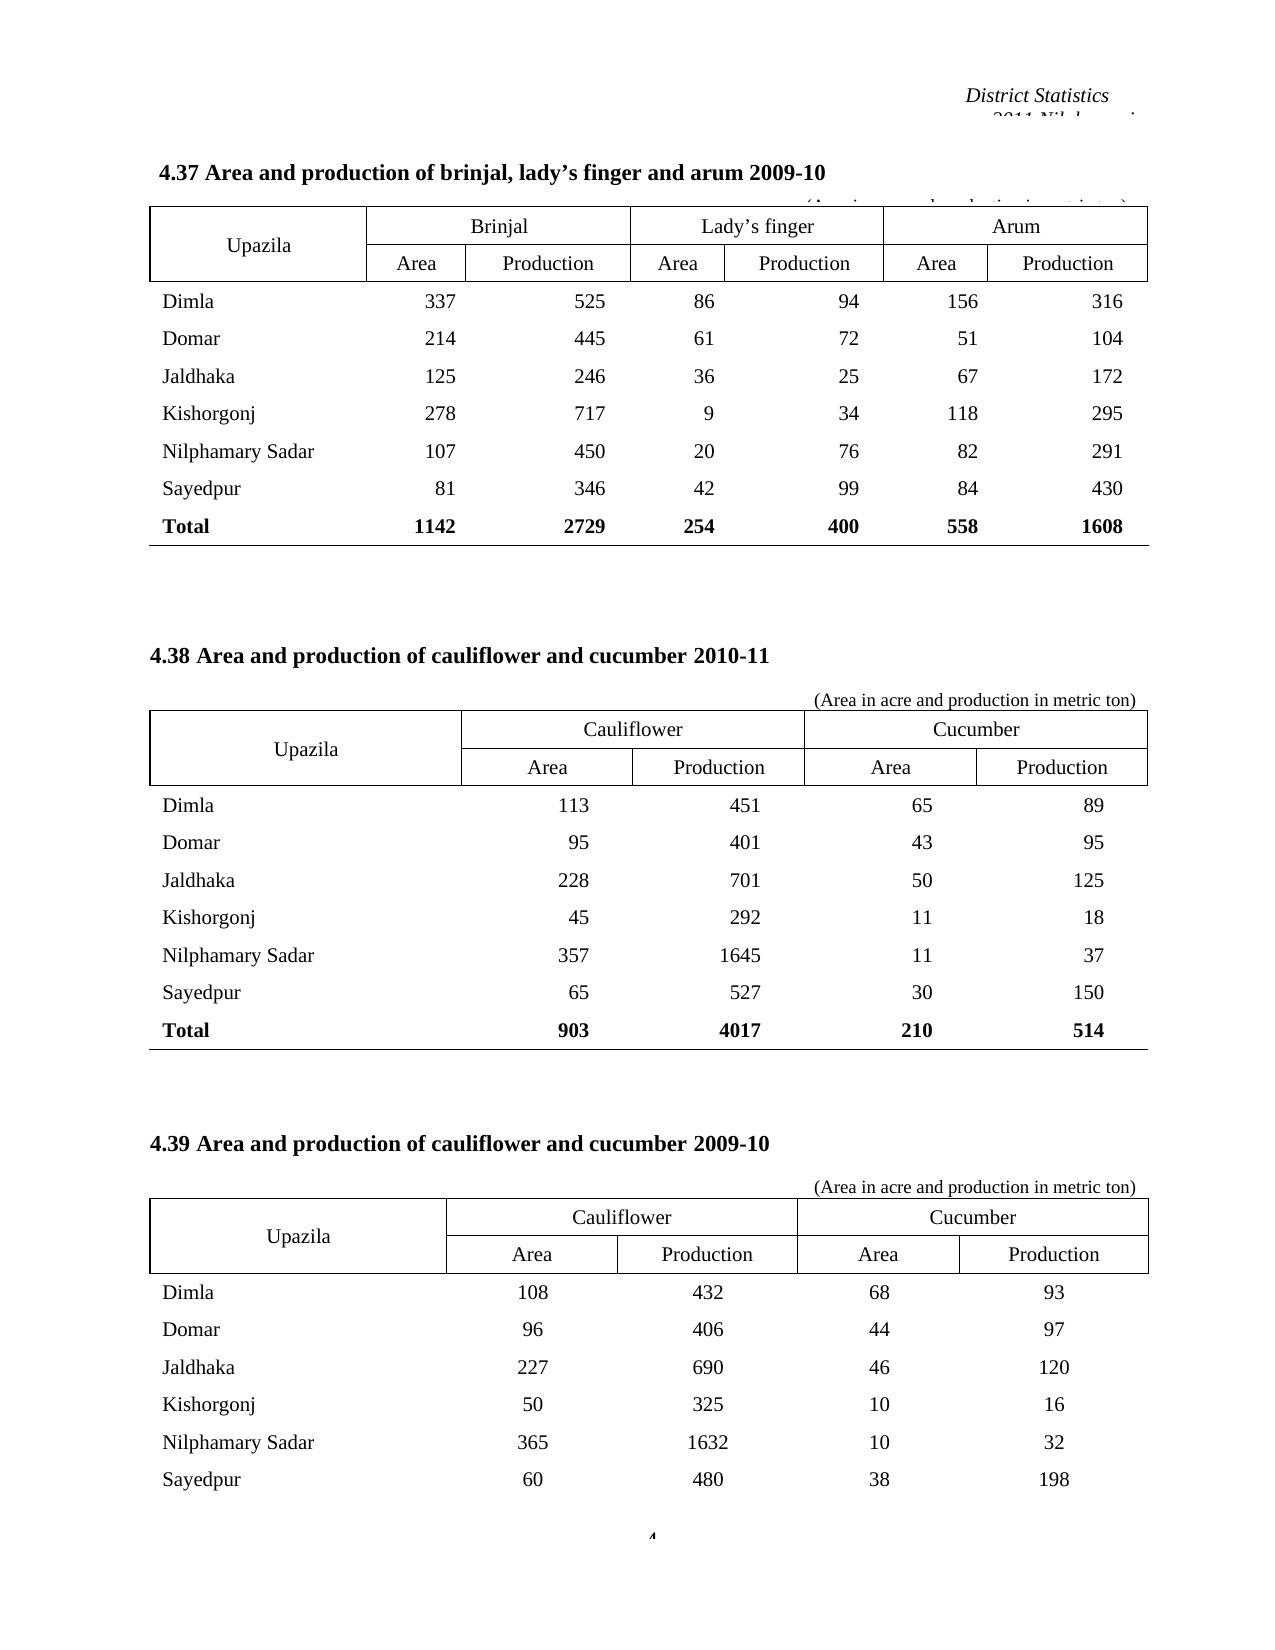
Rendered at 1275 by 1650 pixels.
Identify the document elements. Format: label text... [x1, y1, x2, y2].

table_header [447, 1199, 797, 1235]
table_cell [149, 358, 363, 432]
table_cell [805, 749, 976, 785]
list Area and production of cauliflower and cucumber 2010-11 [150, 642, 774, 669]
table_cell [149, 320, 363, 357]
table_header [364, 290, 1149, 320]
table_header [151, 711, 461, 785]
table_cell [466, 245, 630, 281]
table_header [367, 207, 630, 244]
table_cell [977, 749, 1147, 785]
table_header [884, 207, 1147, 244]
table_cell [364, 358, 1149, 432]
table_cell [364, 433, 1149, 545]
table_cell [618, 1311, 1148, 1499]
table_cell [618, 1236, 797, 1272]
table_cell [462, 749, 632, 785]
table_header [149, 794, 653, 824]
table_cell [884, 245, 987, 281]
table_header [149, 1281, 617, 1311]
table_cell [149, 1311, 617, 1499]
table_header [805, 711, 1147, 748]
text (Area in acre and production in metric ton) [814, 1176, 1175, 1197]
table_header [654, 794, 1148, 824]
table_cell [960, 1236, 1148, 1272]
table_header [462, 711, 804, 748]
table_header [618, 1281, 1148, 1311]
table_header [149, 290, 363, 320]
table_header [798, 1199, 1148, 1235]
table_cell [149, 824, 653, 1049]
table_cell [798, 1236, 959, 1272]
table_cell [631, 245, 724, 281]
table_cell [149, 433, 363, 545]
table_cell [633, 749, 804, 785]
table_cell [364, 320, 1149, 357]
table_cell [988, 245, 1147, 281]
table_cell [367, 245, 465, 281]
list Area and production of cauliflower and cucumber 2009-10 [150, 1130, 774, 1156]
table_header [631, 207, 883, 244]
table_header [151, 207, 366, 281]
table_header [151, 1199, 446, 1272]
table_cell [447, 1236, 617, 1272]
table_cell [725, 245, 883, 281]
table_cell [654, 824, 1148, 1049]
text (Area in acre and production in metric ton) [814, 688, 1175, 710]
